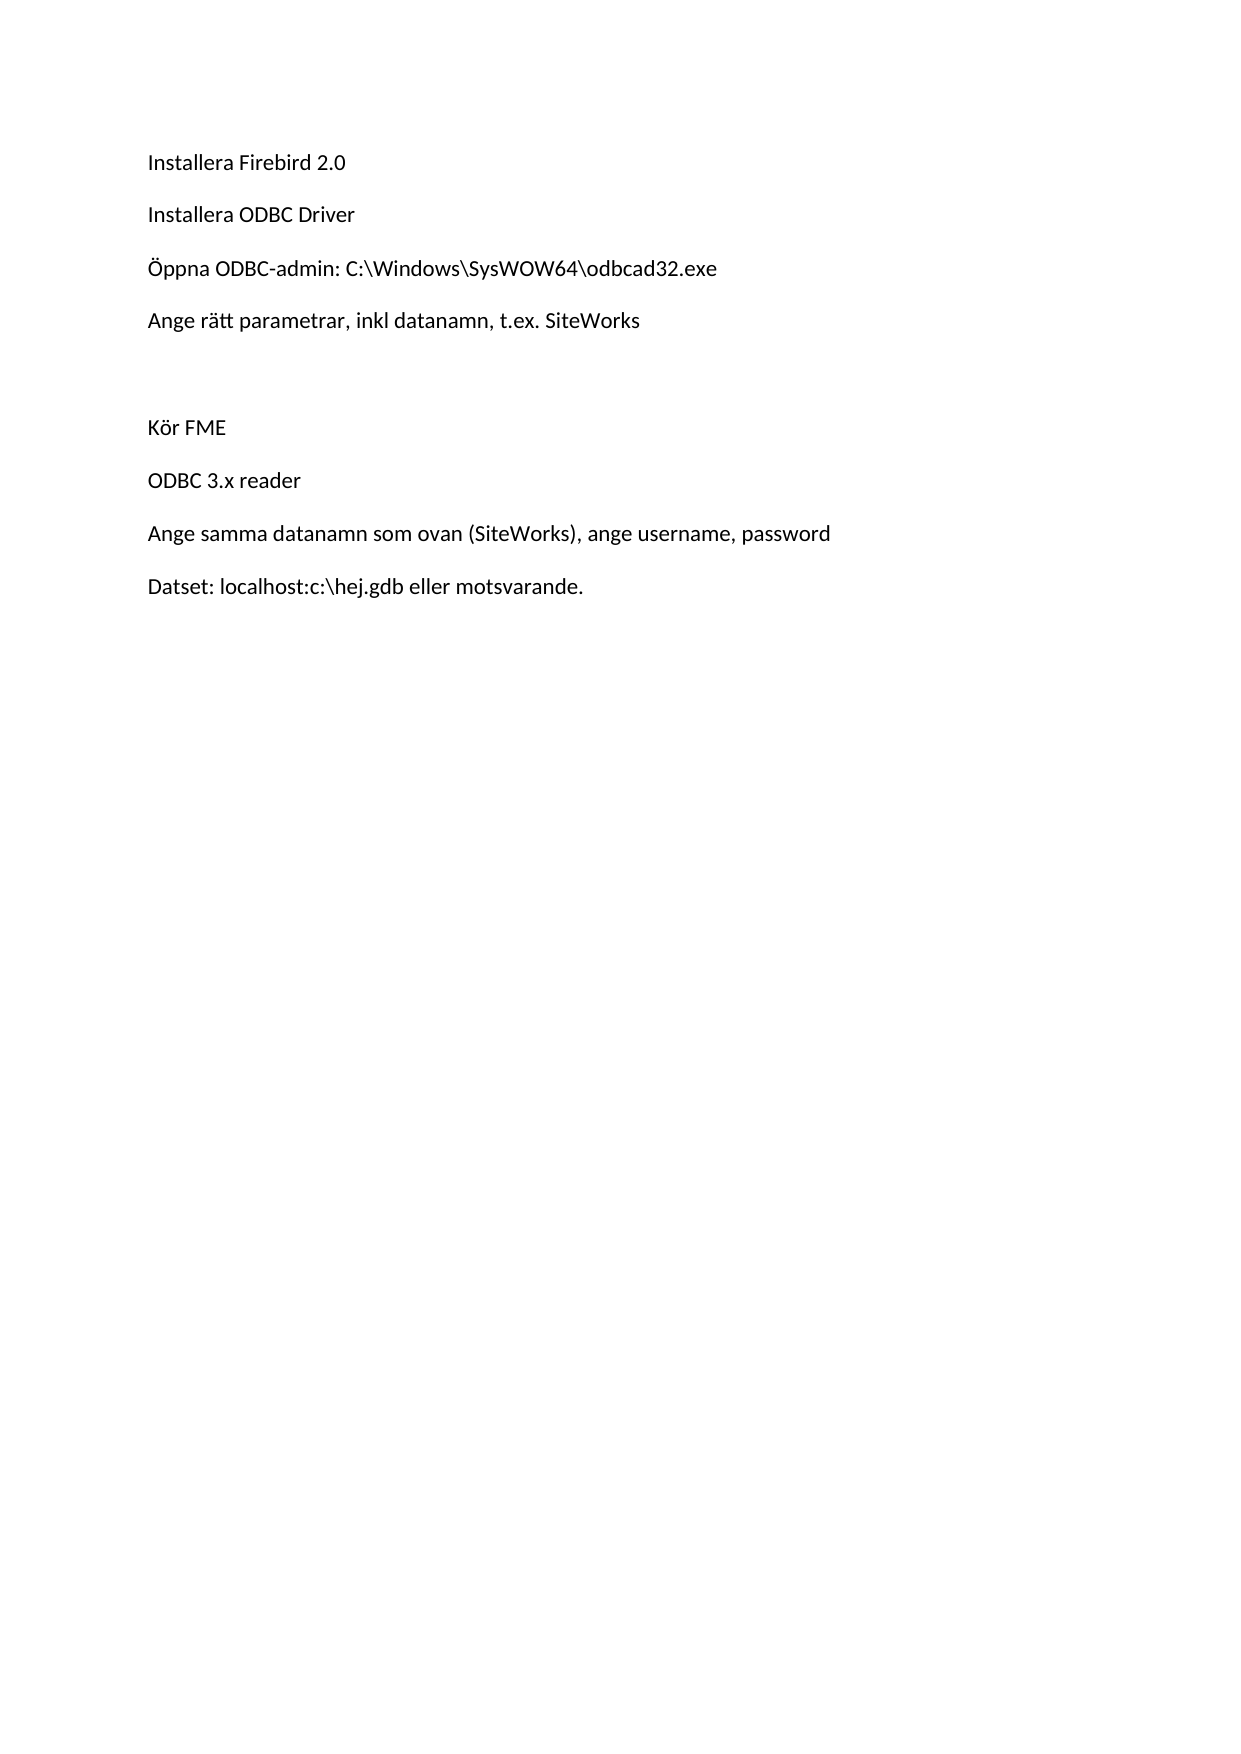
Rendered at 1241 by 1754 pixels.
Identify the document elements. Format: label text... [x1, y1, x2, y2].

text Installera ODBC Driver [148, 201, 1093, 229]
text Datset: localhost:c:\hej.gdb eller motsvarande. [148, 572, 1093, 600]
text Kör FME [148, 413, 1093, 441]
text Installera Firebird 2.0 [148, 148, 1093, 176]
text Ange rätt parametrar, inkl datanamn, t.ex. SiteWorks [148, 307, 1093, 335]
text Ange samma datanamn som ovan (SiteWorks), ange username, password [148, 519, 1093, 547]
text Öppna ODBC-admin: C:\Windows\SysWOW64\odbcad32.exe [148, 254, 1093, 282]
text ODBC 3.x reader [148, 466, 1093, 494]
